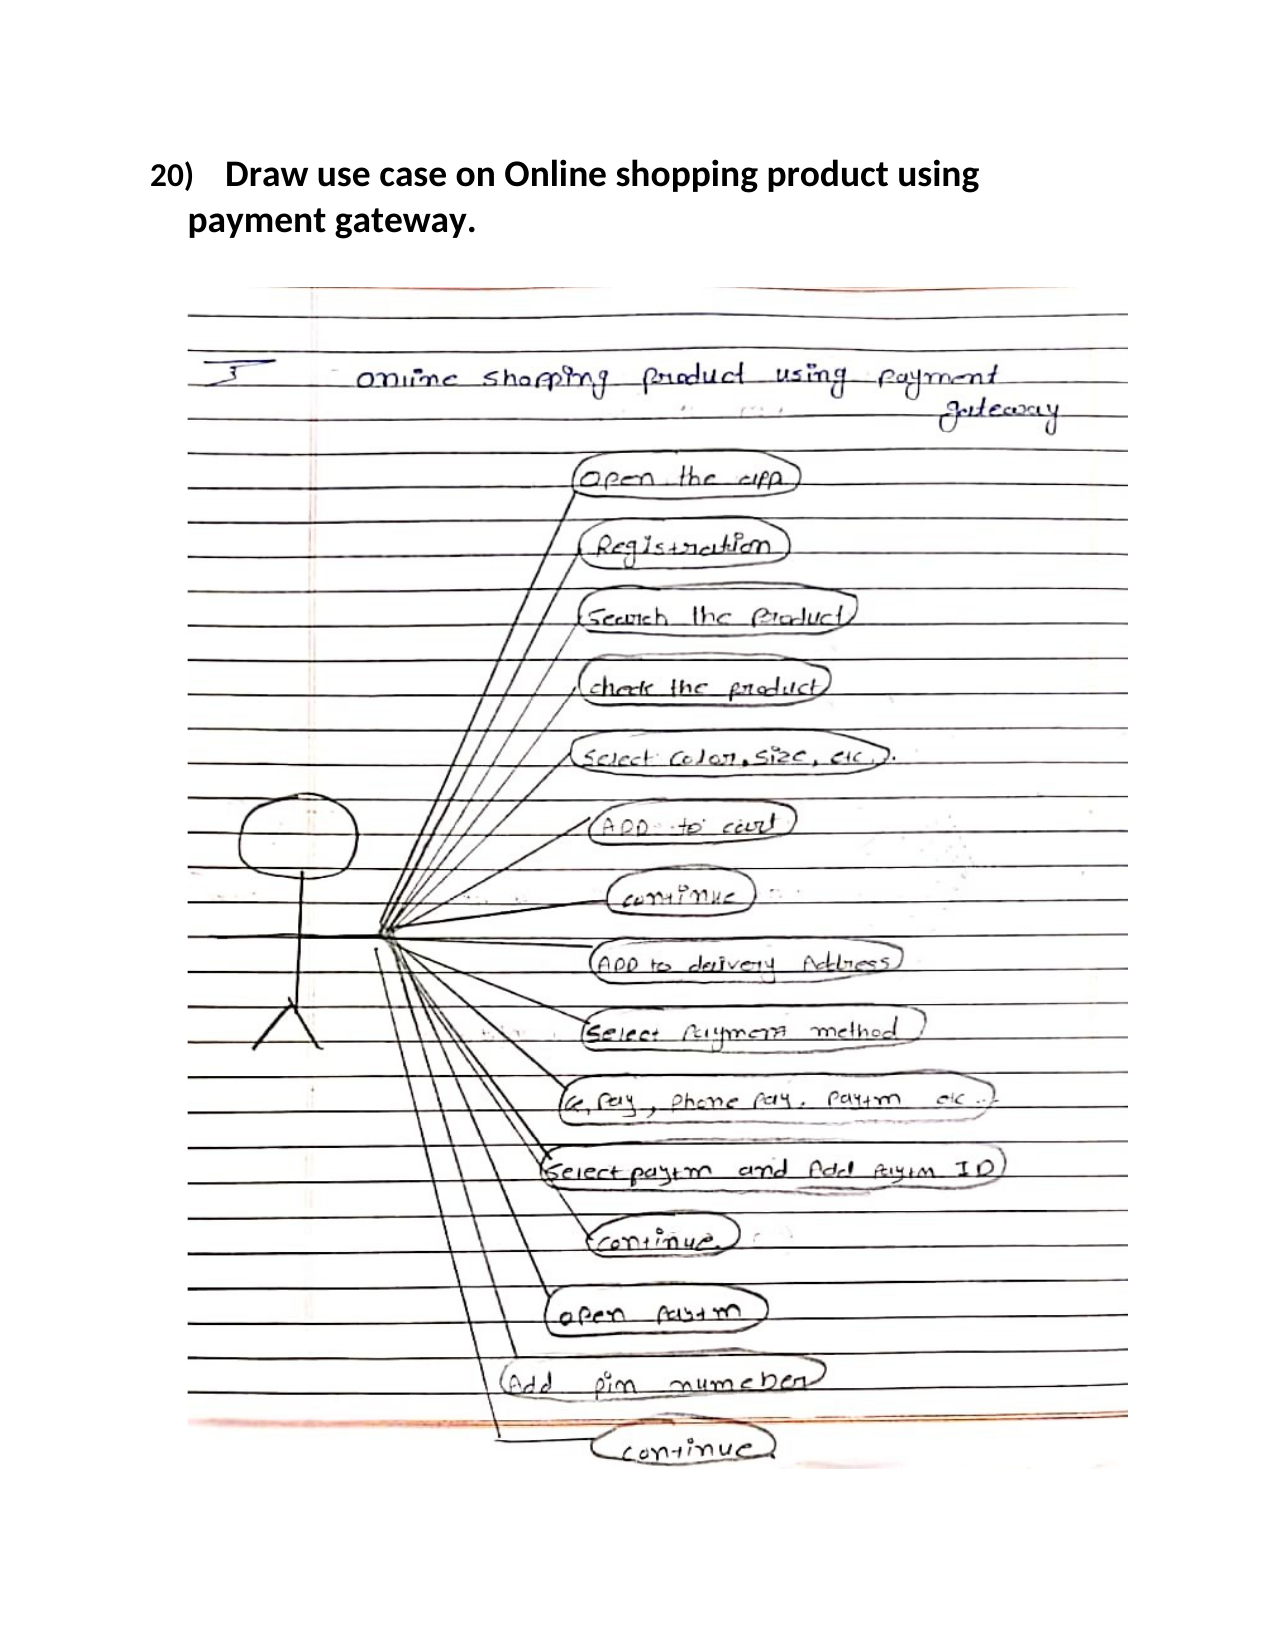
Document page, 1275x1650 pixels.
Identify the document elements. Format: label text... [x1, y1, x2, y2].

picture [187, 287, 1128, 1469]
list Draw use case on Online shopping product using payment gateway. [150, 150, 1125, 242]
